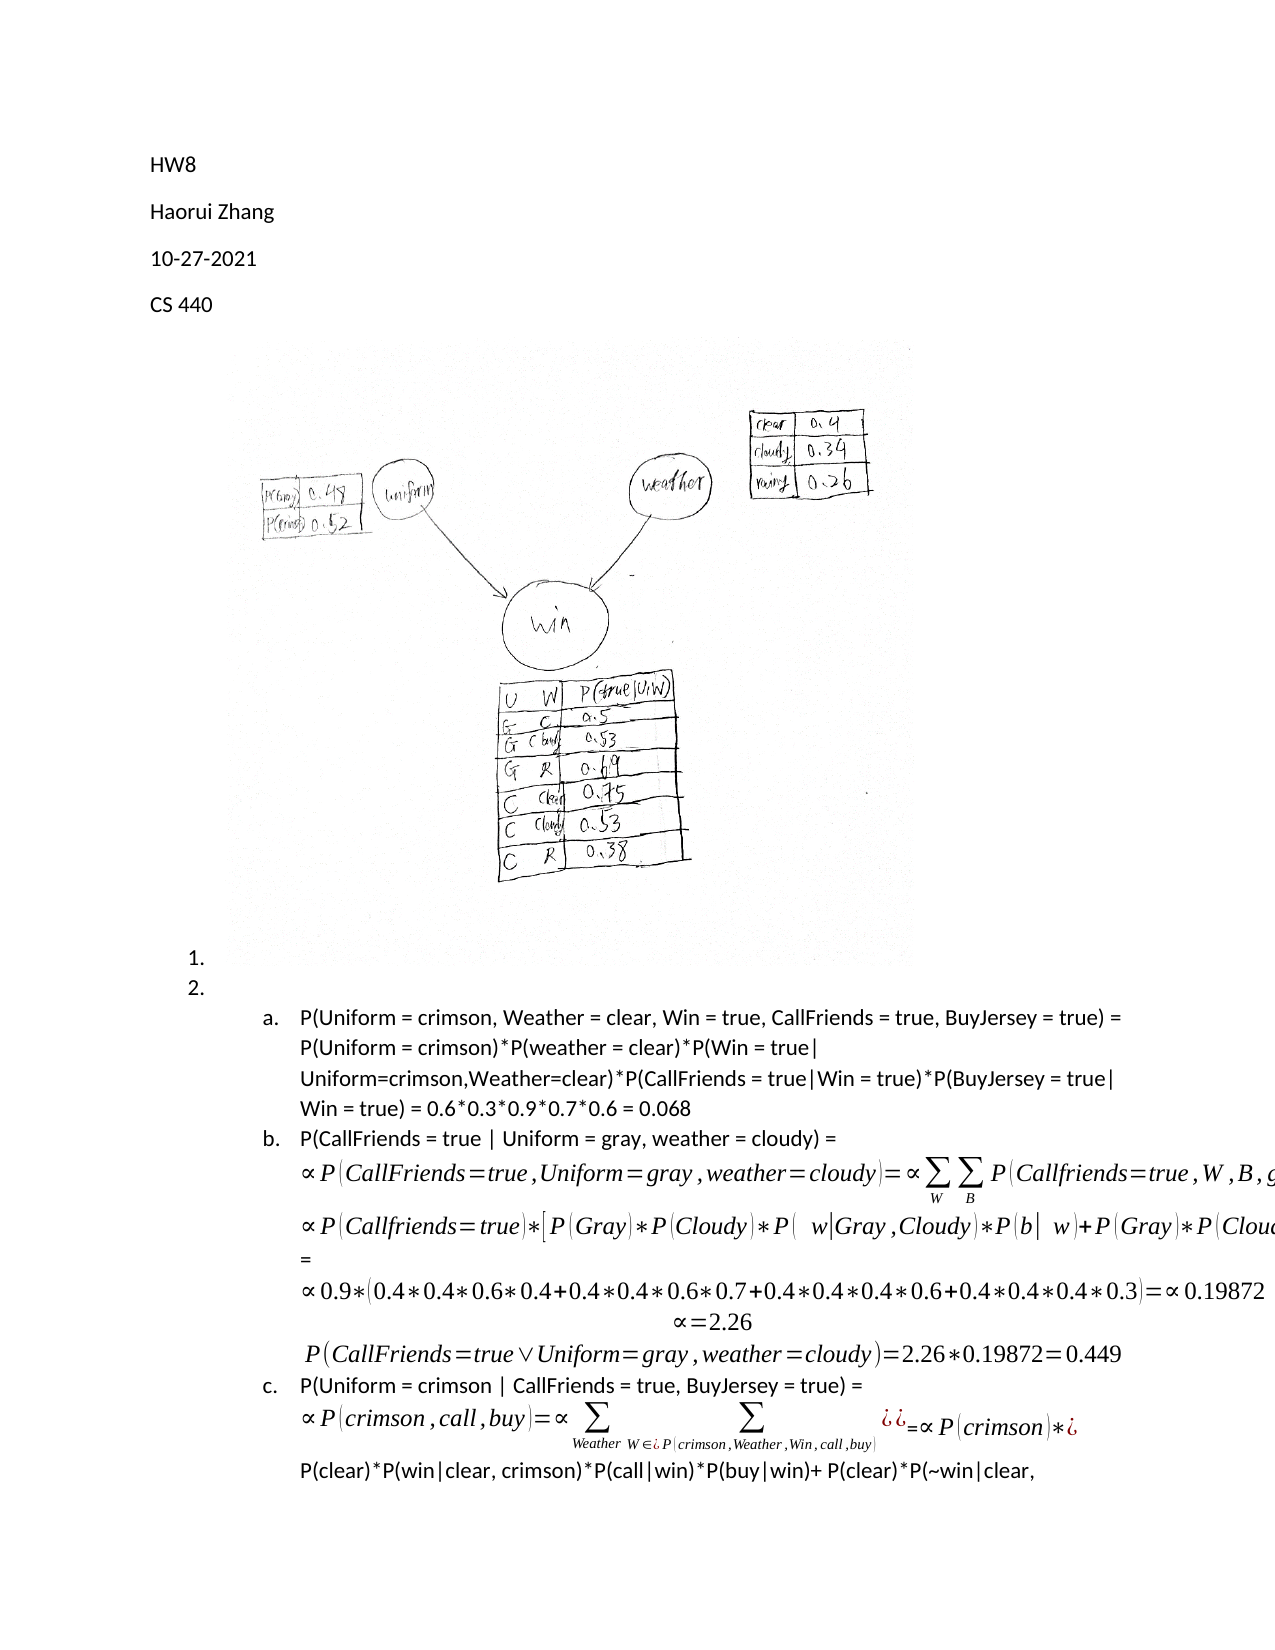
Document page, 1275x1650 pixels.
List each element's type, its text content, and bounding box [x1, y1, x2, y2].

text Haorui Zhang [150, 197, 1125, 225]
list P(Uniform = crimson, Weather = clear, Win = true, CallFriends = true, BuyJersey = true) = P(Uniform = crimson)*P(weather = clear)*P(Win = true|Uniform=crimson,Weather=clear)*P(CallFriends = true|Win = true)*P(BuyJersey = true|Win = true) = 0.6*0.3*0.9*0.7*0.6 = 0.068 [262, 1003, 1125, 1122]
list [262, 1371, 1125, 1484]
list P(CallFriends = true | Uniform = gray, weather = cloudy) = = [262, 1124, 1125, 1306]
text 10-27-2021 [150, 244, 1125, 272]
text CS 440 [150, 291, 1125, 319]
picture [225, 337, 914, 966]
text HW8 [150, 150, 1125, 178]
